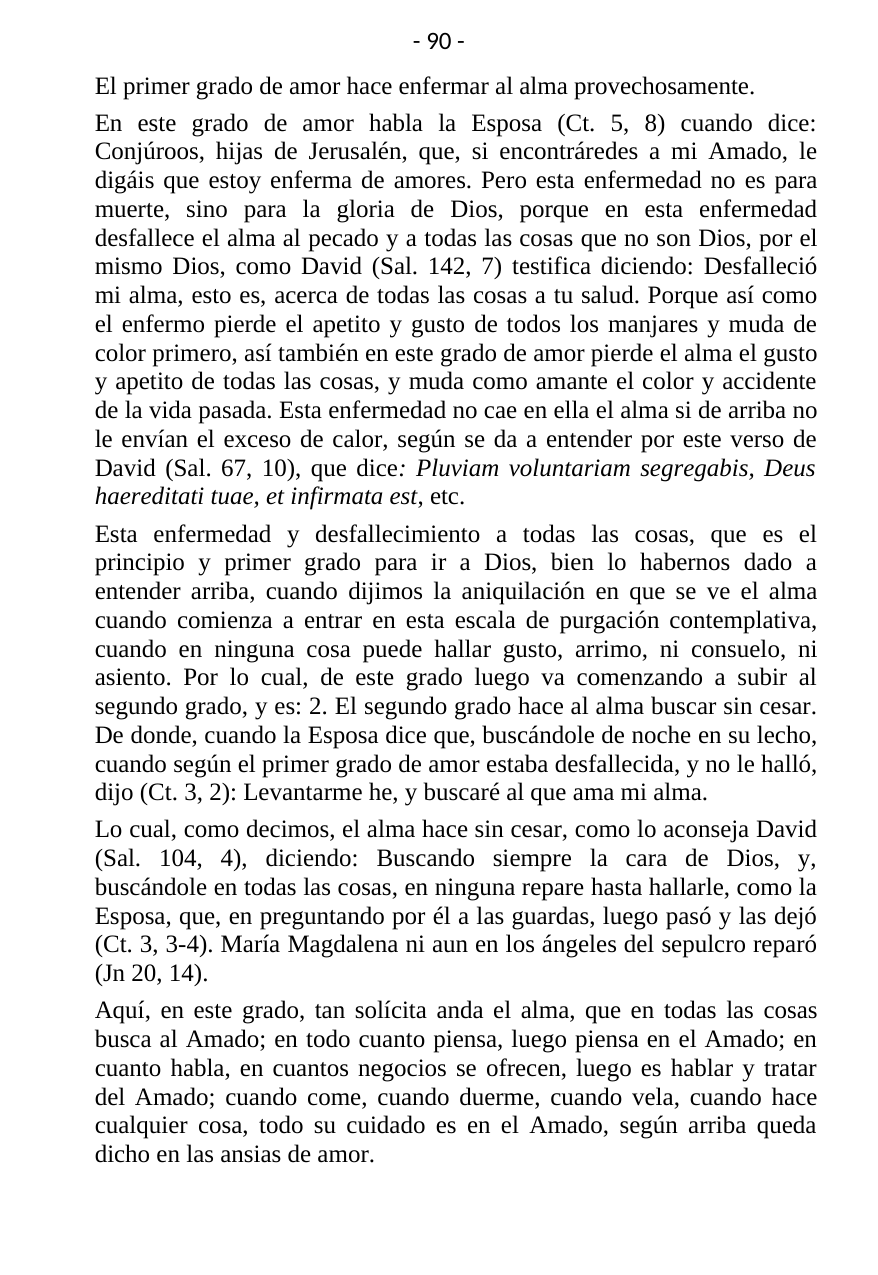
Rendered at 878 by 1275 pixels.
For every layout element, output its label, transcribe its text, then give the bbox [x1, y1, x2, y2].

text Lo cual, como decimos, el alma hace sin cesar, como lo aconseja David (Sal. 104, 4), diciendo: Buscando siempre la cara de Dios, y, buscándole en todas las cosas, en ninguna repare hasta hallarle, como la Esposa, que, en preguntando por él a las guardas, luego pasó y las dejó (Ct. 3, 3-4). María Magdalena ni aun en los ángeles del sepulcro reparó (Jn 20, 14). [94, 814, 818, 987]
text Esta enfermedad y desfallecimiento a todas las cosas, que es el principio y primer grado para ir a Dios, bien lo habernos dado a entender arriba, cuando dijimos la aniquilación en que se ve el alma cuando comienza a entrar en esta escala de purgación contemplativa, cuando en ninguna cosa puede hallar gusto, arrimo, ni consuelo, ni asiento. Por lo cual, de este grado luego va comenzando a subir al segundo grado, y es: 2. El segundo grado hace al alma buscar sin cesar. De donde, cuando la Esposa dice que, buscándole de noche en su lecho, cuando según el primer grado de amor estaba desfallecida, y no le halló, dijo (Ct. 3, 2): Levantarme he, y buscaré al que ama mi alma. [94, 519, 818, 806]
text El primer grado de amor hace enfermar al alma provechosamente. [94, 71, 818, 99]
text Aquí, en este grado, tan solícita anda el alma, que en todas las cosas busca al Amado; en todo cuanto piensa, luego piensa en el Amado; en cuanto habla, en cuantos negocios se ofrecen, luego es hablar y tratar del Amado; cuando come, cuando duerme, cuando vela, cuando hace cualquier cosa, todo su cuidado es en el Amado, según arriba queda dicho en las ansias de amor. [94, 995, 818, 1168]
text En este grado de amor habla la Esposa (Ct. 5, 8) cuando dice: Conjúroos, hijas de Jerusalén, que, si encontráredes a mi Amado, le digáis que estoy enferma de amores. Pero esta enfermedad no es para muerte, sino para la gloria de Dios, porque en esta enfermedad desfallece el alma al pecado y a todas las cosas que no son Dios, por el mismo Dios, como David (Sal. 142, 7) testifica diciendo: Desfalleció mi alma, esto es, acerca de todas las cosas a tu salud. Porque así como el enfermo pierde el apetito y gusto de todos los manjares y muda de color primero, así también en este grado de amor pierde el alma el gusto y apetito de todas las cosas, y muda como amante el color y accidente de la vida pasada. Esta enfermedad no cae en ella el alma si de arriba no le envían el exceso de calor, según se da a entender por este verso de David (Sal. 67, 10), que dice: Pluviam voluntariam segregabis, Deus haereditati tuae, et infirmata est, etc. [94, 108, 818, 510]
